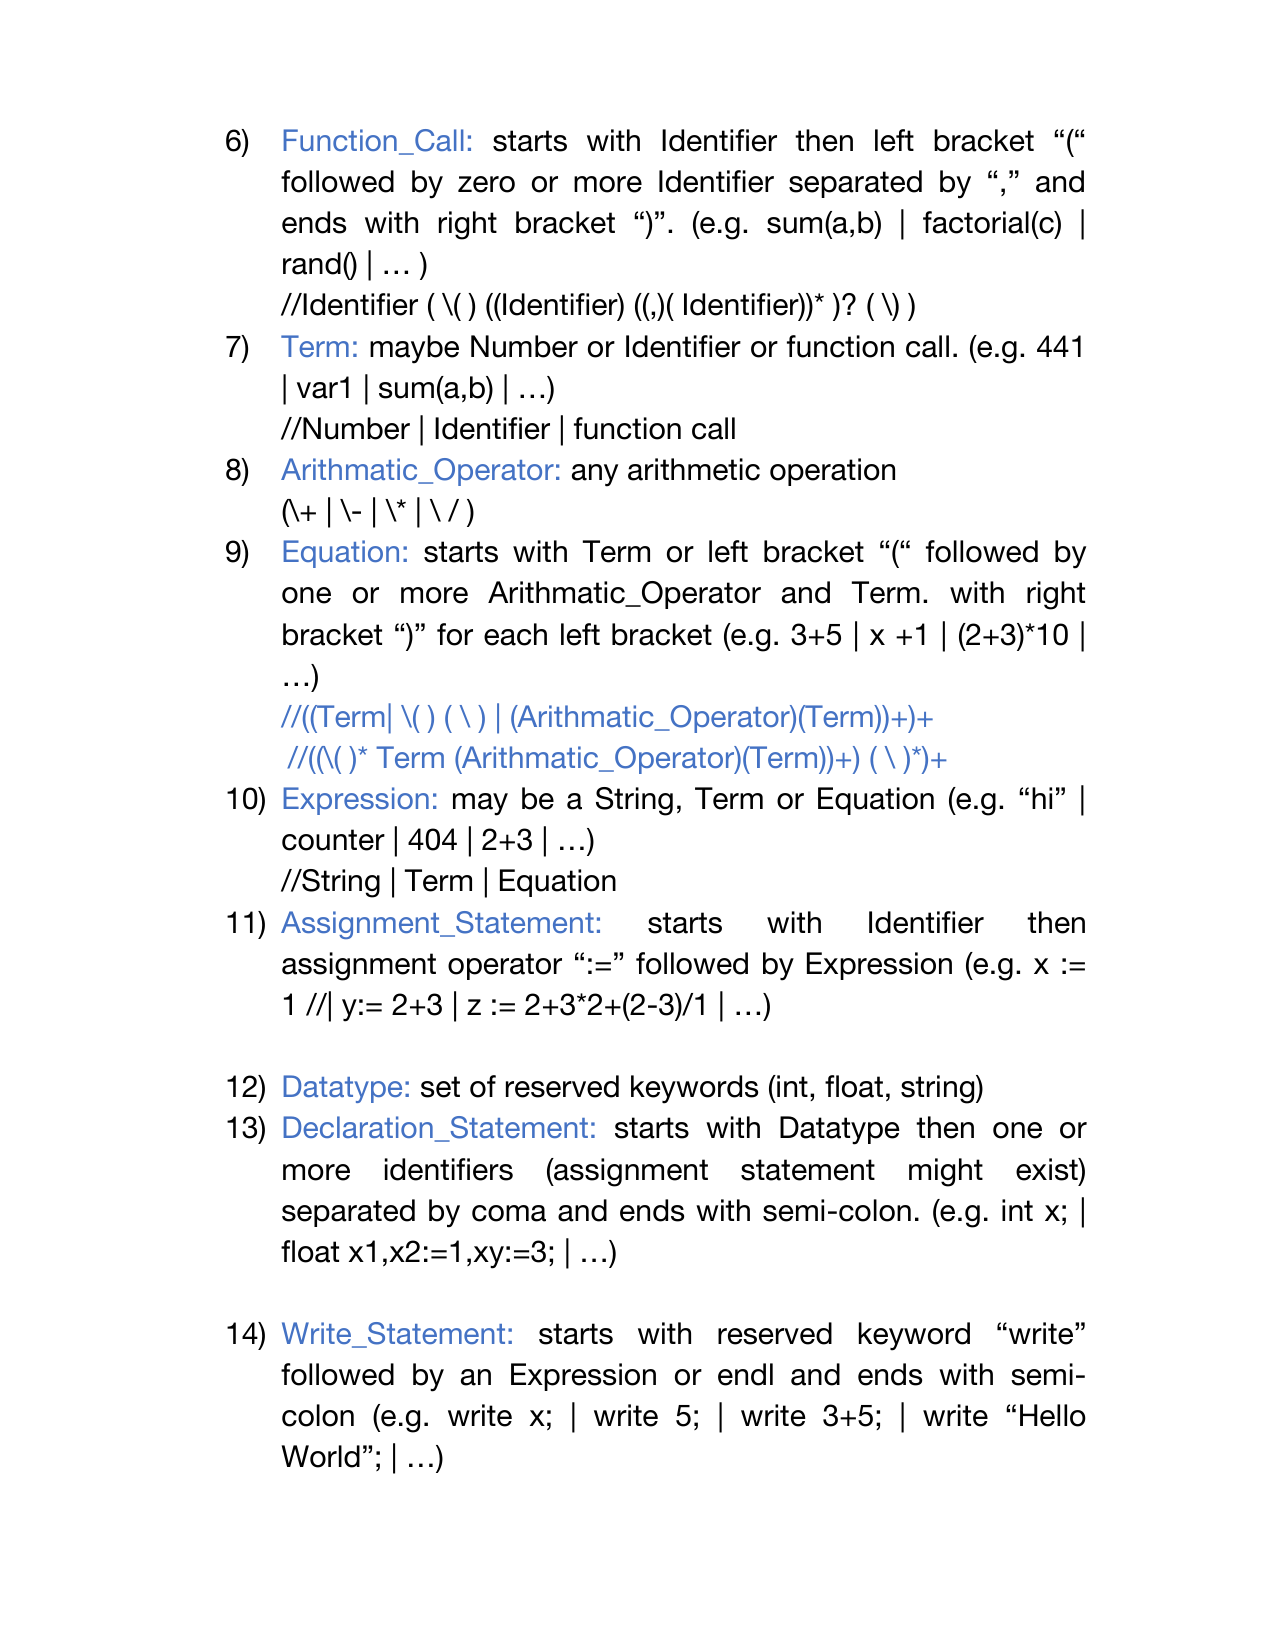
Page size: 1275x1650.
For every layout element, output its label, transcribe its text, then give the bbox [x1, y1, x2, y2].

text //String | Term | Equation [281, 862, 1087, 901]
list Term: maybe Number or Identifier or function call. (e.g. 441 | var1 | sum(a,b) | …) [225, 328, 1087, 407]
list Function_Call: starts with Identifier then left bracket “(“ followed by zero or more Identifier separated by “,” and ends with right bracket “)”. (e.g. sum(a,b) | factorial(c) | rand() | … ) [225, 122, 1087, 283]
text //((\( )* Term (Arithmatic_Operator)(Term))+) ( \ )*)+ [187, 739, 1087, 777]
list Expression: may be a String, Term or Equation (e.g. “hi” | counter | 404 | 2+3 | …) [225, 780, 1087, 859]
text //Identifier ( \( ) ((Identifier) ((,)( Identifier))* )? ( \) ) [281, 286, 1087, 324]
list Equation: starts with Term or left bracket “(“ followed by one or more Arithmatic_Operator and Term. with right bracket “)” for each left bracket (e.g. 3+5 | x +1 | (2+3)*10 | …) [225, 533, 1087, 695]
list Datatype: set of reserved keywords (int, float, string) [225, 1068, 1087, 1106]
list Declaration_Statement: starts with Datatype then one or more identifiers (assignment statement might exist) separated by coma and ends with semi-colon. (e.g. int x; | float x1,x2:=1,xy:=3; | …) [225, 1109, 1087, 1271]
list Arithmatic_Operator: any arithmetic operation [225, 451, 1087, 489]
list Write_Statement: starts with reserved keyword “write” followed by an Expression or endl and ends with semi-colon (e.g. write x; | write 5; | write 3+5; | write “Hello World”; | …) [225, 1315, 1087, 1477]
text //Number | Identifier | function call [281, 410, 1087, 448]
list Assignment_Statement: starts with Identifier then assignment operator “:=” followed by Expression (e.g. x := 1 //| y:= 2+3 | z := 2+3*2+(2-3)/1 | …) [225, 904, 1087, 1024]
text (\+ | \- | \* | \ / ) [281, 492, 1087, 530]
text //((Term| \( ) ( \ ) | (Arithmatic_Operator)(Term))+)+ [281, 698, 1087, 736]
